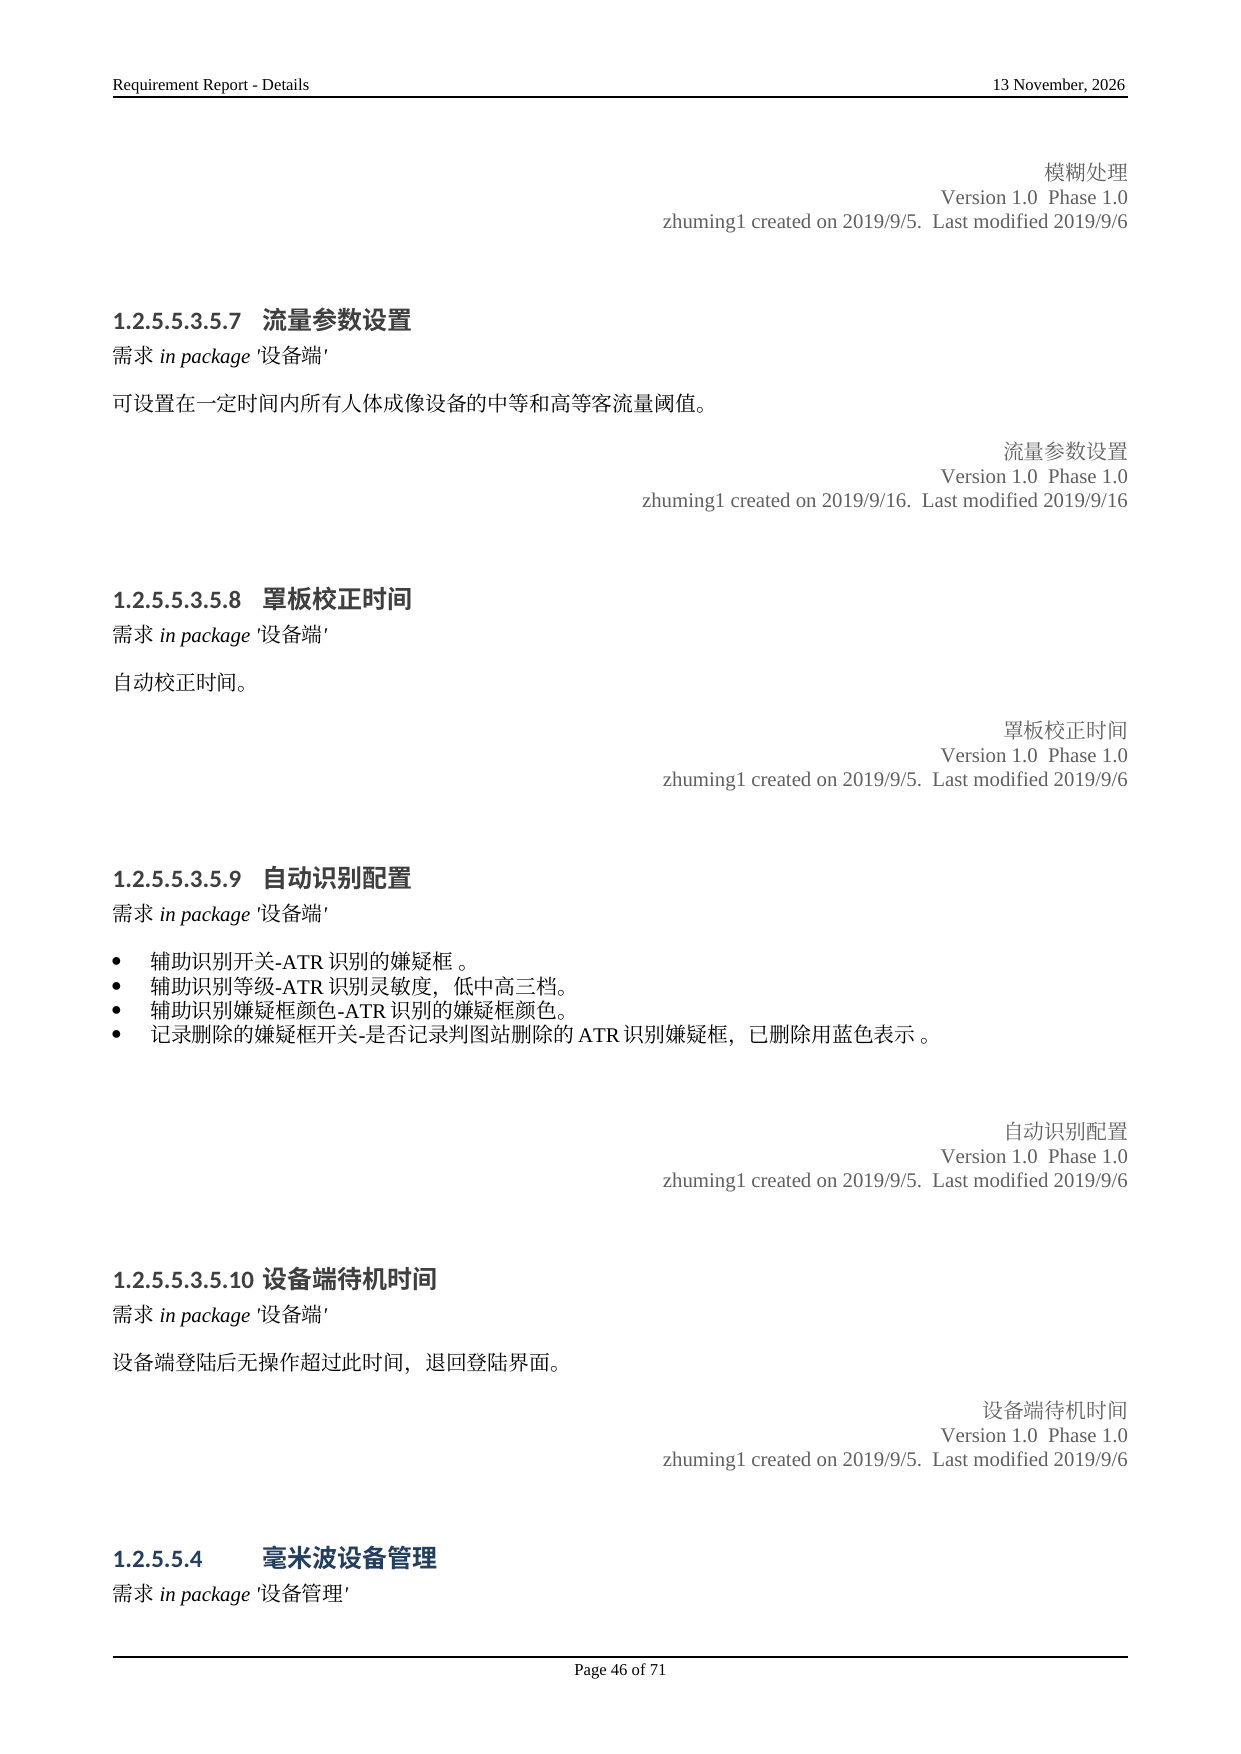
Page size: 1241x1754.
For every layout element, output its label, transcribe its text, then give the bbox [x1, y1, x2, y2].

text 需求 in package '设备管理' [112, 1582, 1128, 1606]
subtitle 毫米波设备管理 [112, 1543, 1128, 1574]
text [112, 209, 1128, 233]
text Version 1.0 Phase 1.0 [112, 1144, 1128, 1168]
text 需求 in package '设备端' [112, 344, 1128, 368]
text 需求 in package '设备端' [112, 1303, 1128, 1327]
text 模糊处理 [112, 161, 1128, 184]
list 辅助识别嫌疑框颜色-ATR识别的嫌疑框颜色。 [112, 999, 1128, 1023]
text zhuming1 created on 2019/9/5. Last modified 2019/9/6 [112, 1168, 1128, 1192]
list 辅助识别开关-ATR识别的嫌疑框 。 [112, 950, 1128, 975]
text 需求 in package '设备端' [112, 623, 1128, 647]
text 罩板校正时间 [112, 719, 1128, 743]
text 设备端登陆后无操作超过此时间，退回登陆界面。 [112, 1351, 1128, 1375]
text Version 1.0 Phase 1.0 [112, 1423, 1128, 1447]
text 流量参数设置 [112, 440, 1128, 464]
list 辅助识别等级-ATR识别灵敏度，低中高三档。 [112, 975, 1128, 999]
text Version 1.0 Phase 1.0 [112, 743, 1128, 767]
text zhuming1 created on 2019/9/5. Last modified 2019/9/6 [112, 767, 1128, 791]
subtitle 设备端待机时间 [112, 1264, 1128, 1295]
text Version 1.0 Phase 1.0 [112, 184, 1128, 209]
text 自动校正时间。 [112, 671, 1128, 695]
text 可设置在一定时间内所有人体成像设备的中等和高等客流量阈值。 [112, 392, 1128, 416]
text 设备端待机时间 [112, 1399, 1128, 1423]
text zhuming1 created on 2019/9/5. Last modified 2019/9/6 [112, 1447, 1128, 1471]
text zhuming1 created on 2019/9/16. Last modified 2019/9/16 [112, 488, 1128, 512]
subtitle 罩板校正时间 [112, 584, 1128, 615]
text Version 1.0 Phase 1.0 [112, 464, 1128, 488]
text 需求 in package '设备端' [112, 902, 1128, 926]
subtitle 自动识别配置 [112, 863, 1128, 894]
text 自动识别配置 [112, 1120, 1128, 1144]
list 记录删除的嫌疑框开关-是否记录判图站删除的ATR识别嫌疑框，已删除用蓝色表示 。 [112, 1023, 1128, 1048]
subtitle 流量参数设置 [112, 305, 1128, 335]
